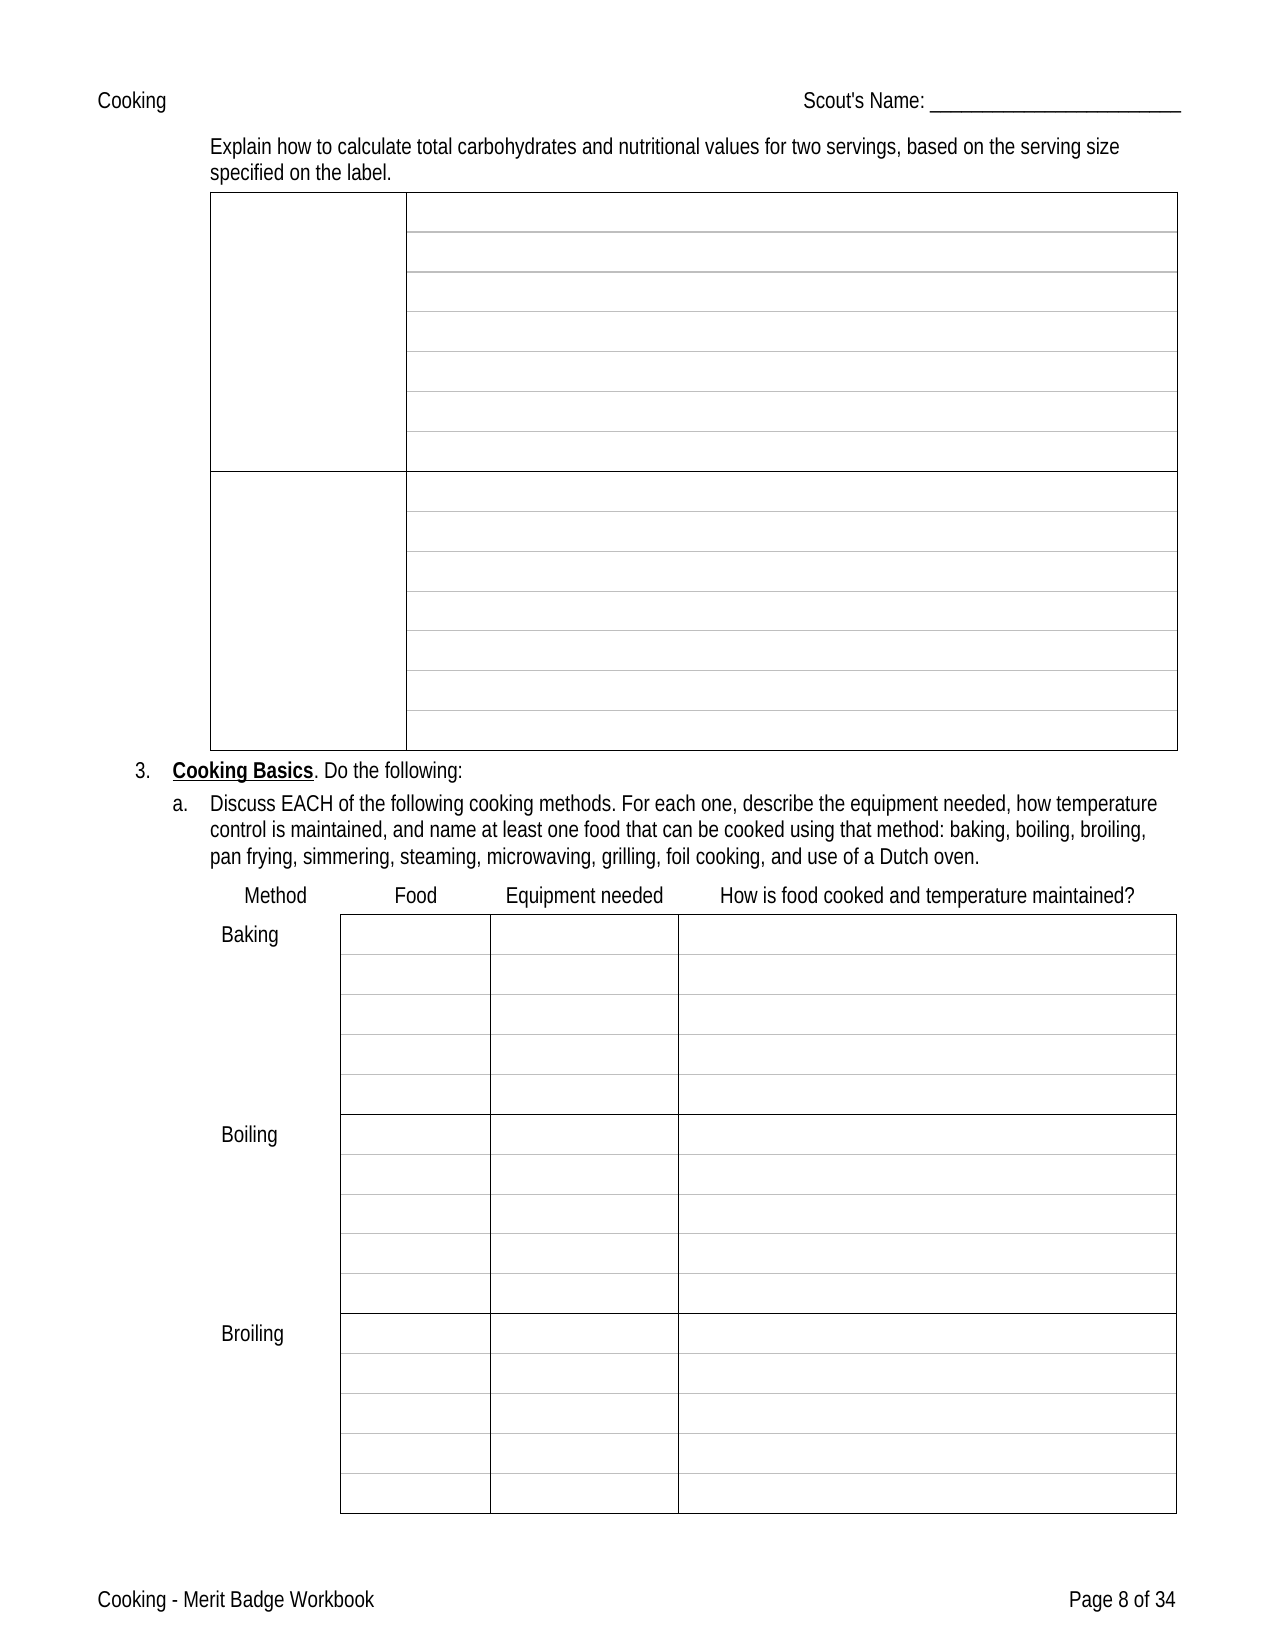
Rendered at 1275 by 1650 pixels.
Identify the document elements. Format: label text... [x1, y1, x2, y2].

table_cell [341, 1354, 490, 1393]
table_header Method [210, 875, 341, 914]
table_cell [341, 1075, 490, 1114]
table_cell [407, 711, 1177, 750]
table_cell Broiling [210, 1313, 340, 1513]
table_header Food [341, 875, 491, 914]
table_cell [341, 955, 490, 994]
table_cell [679, 1155, 1176, 1193]
table_cell [407, 273, 1177, 311]
table_cell [679, 1115, 1176, 1153]
table_cell [491, 1394, 678, 1433]
table_cell [491, 1434, 678, 1473]
table_cell [679, 1354, 1176, 1393]
table_cell [679, 1434, 1176, 1473]
table_cell [679, 995, 1176, 1034]
table_cell [491, 1234, 678, 1273]
table_cell [407, 472, 1177, 511]
table_cell [407, 233, 1177, 271]
table_cell [491, 1274, 678, 1313]
text Explain how to calculate total carbohydrates and nutritional values for two servings, based on the serving size specified on the label. [141, 133, 1177, 185]
table_cell [341, 1394, 490, 1433]
table_cell [407, 631, 1177, 670]
table_cell [341, 1234, 490, 1273]
table_cell [679, 1035, 1176, 1074]
text 3. Cooking Basics. Do the following: [97, 757, 1177, 784]
table_header [211, 193, 406, 471]
table_cell [341, 1274, 490, 1313]
table_cell Baking [210, 914, 340, 1114]
table_cell [341, 1434, 490, 1473]
table_cell [491, 1115, 678, 1153]
table_cell [679, 1195, 1176, 1233]
table_cell [679, 1474, 1176, 1513]
table_cell [679, 955, 1176, 994]
table_cell [407, 312, 1177, 351]
table_cell [491, 1035, 678, 1074]
table_cell [407, 671, 1177, 710]
table_cell [491, 1155, 678, 1193]
table_cell [679, 1394, 1176, 1433]
text a. Discuss EACH of the following cooking methods. For each one, describe the equipment needed, how temperature control is maintained, and name at least one food that can be cooked using that method: baking, boiling, broiling, pan frying, simmering, steaming, microwaving, grilling, foil cooking, and use of a Dutch oven. [141, 790, 1177, 869]
table_cell [491, 1195, 678, 1233]
table_cell [679, 915, 1176, 954]
table_cell [407, 352, 1177, 391]
table_cell [491, 1075, 678, 1114]
table_header How is food cooked and temperature maintained? [678, 875, 1176, 914]
table_cell [341, 1155, 490, 1193]
table_header Equipment needed [491, 875, 678, 914]
table_cell [679, 1274, 1176, 1313]
table_cell [491, 995, 678, 1034]
table_cell [407, 592, 1177, 630]
table_header [407, 193, 1177, 231]
table_cell [407, 512, 1177, 551]
table_cell [679, 1075, 1176, 1114]
table_cell [341, 1474, 490, 1513]
table_cell [679, 1314, 1176, 1353]
table_cell [407, 392, 1177, 431]
table_cell [341, 1035, 490, 1074]
table_cell [341, 1195, 490, 1233]
table_cell [407, 432, 1177, 471]
table_cell [341, 1314, 490, 1353]
table_cell [679, 1234, 1176, 1273]
table_cell [491, 1314, 678, 1353]
table_cell [341, 995, 490, 1034]
table_cell [407, 552, 1177, 591]
table_cell [491, 915, 678, 954]
table_cell Boiling [210, 1114, 340, 1313]
table_cell [491, 955, 678, 994]
table_cell [341, 915, 490, 954]
table_cell [491, 1474, 678, 1513]
table_cell [211, 472, 406, 750]
table_cell [491, 1354, 678, 1393]
table_cell [341, 1115, 490, 1153]
